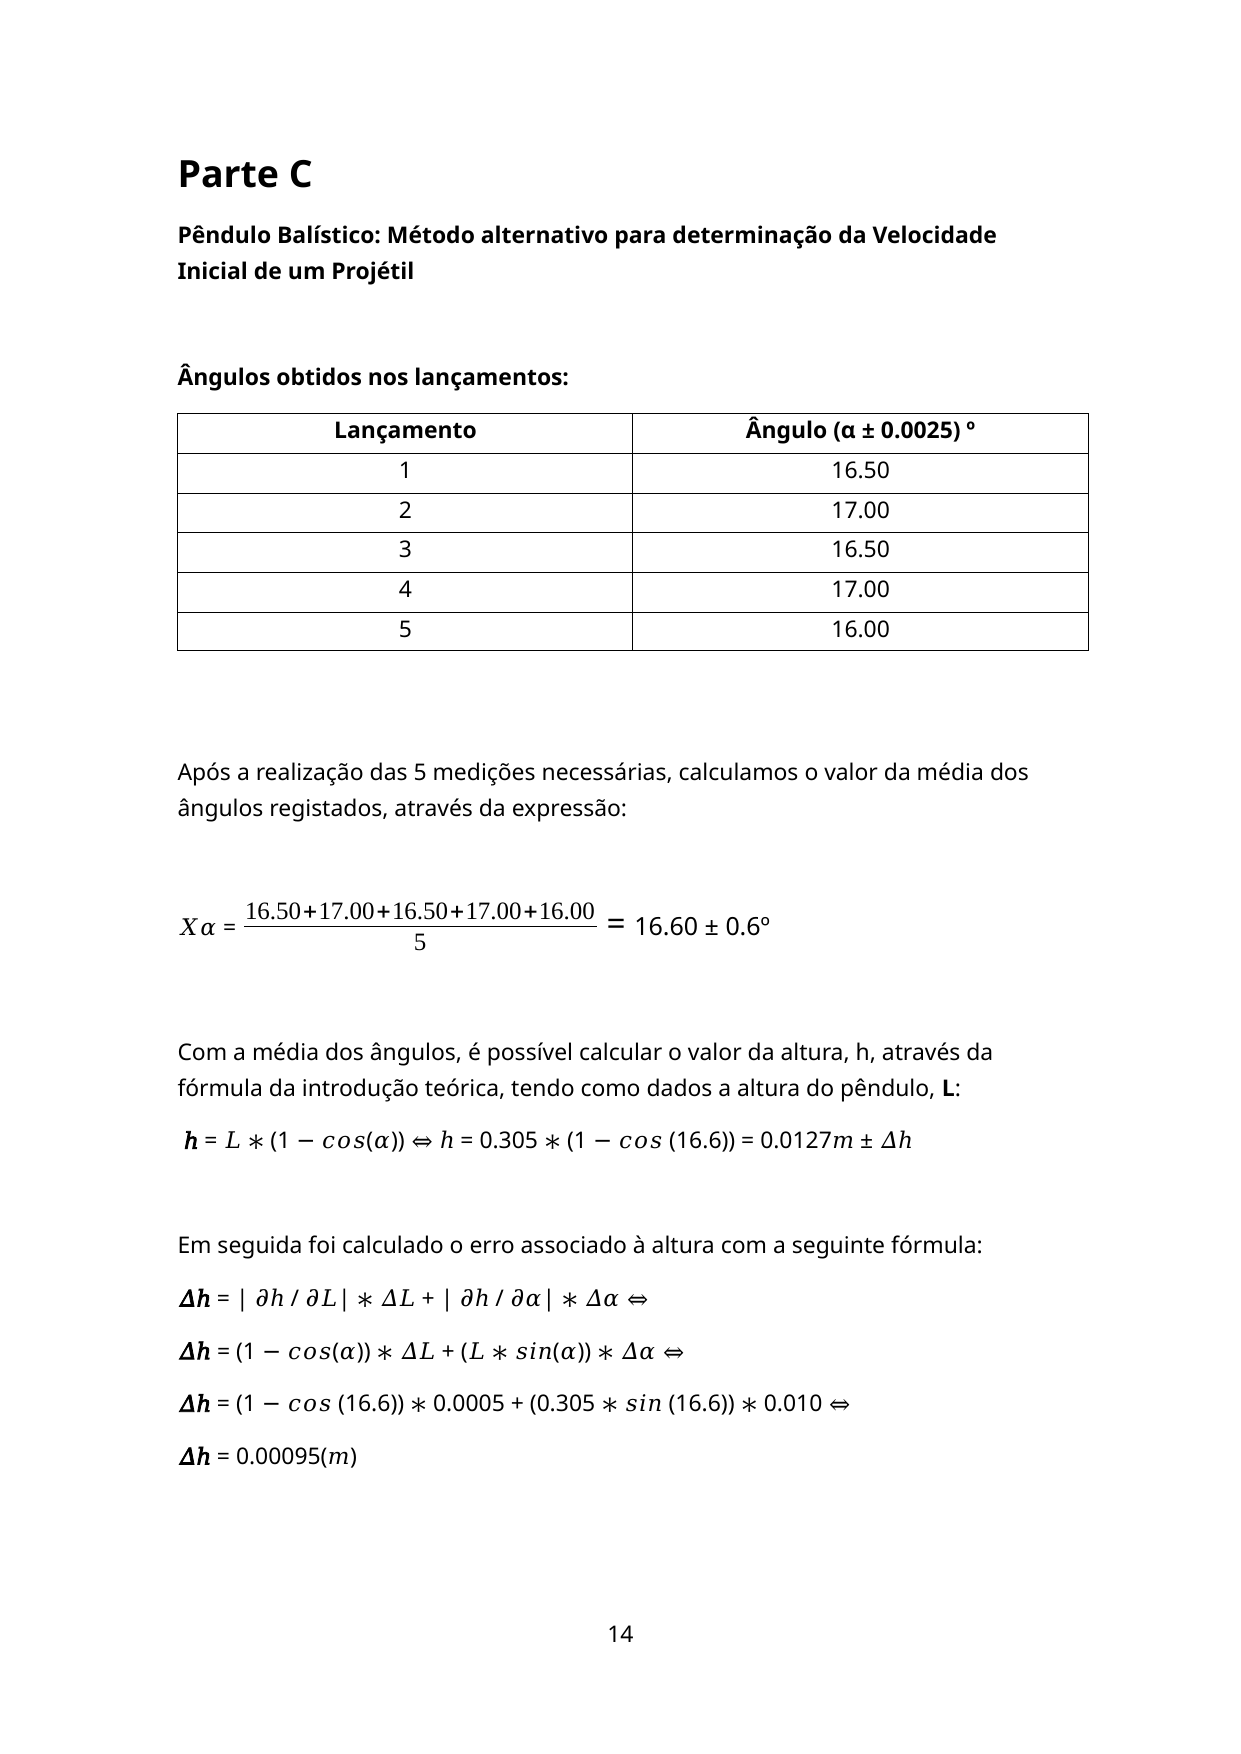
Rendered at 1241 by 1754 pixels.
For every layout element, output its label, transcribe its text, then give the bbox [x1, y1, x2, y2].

text Com a média dos ângulos, é possível calcular o valor da altura, h, através da fórmula da introdução teórica, tendo como dados a altura do pêndulo, L: [177, 1036, 1063, 1103]
text Pêndulo Balístico: Método alternativo para determinação da Velocidade Inicial de um Projétil [177, 219, 1063, 287]
text Ângulos obtidos nos lançamentos: [177, 361, 1063, 392]
table_cell 16.50 [633, 454, 1088, 493]
text Parte C [177, 148, 1063, 199]
table_cell 2 [178, 494, 632, 532]
table_cell 5 [178, 613, 632, 650]
text Após a realização das 5 medições necessárias, calculamos o valor da média dos ângulos registados, através da expressão: [177, 756, 1063, 823]
text 𝛥ℎ = 0.00095(𝑚) [177, 1440, 1063, 1471]
table_cell 17.00 [633, 494, 1088, 532]
table_cell 16.50 [633, 533, 1088, 572]
text ℎ = 𝐿 ∗ (1 − 𝑐𝑜𝑠(𝛼)) ⇔ ℎ = 0.305 ∗ (1 − 𝑐𝑜𝑠 (16.6)) = 0.0127𝑚 ± 𝛥ℎ [177, 1124, 1063, 1155]
text 𝛥ℎ = (1 − 𝑐𝑜𝑠 (16.6)) ∗ 0.0005 + (0.305 ∗ 𝑠𝑖𝑛 (16.6)) ∗ 0.010 ⇔ [177, 1387, 1063, 1418]
text 𝛥ℎ = | 𝜕ℎ / 𝜕𝐿| ∗ 𝛥𝐿 + | 𝜕ℎ / 𝜕𝛼| ∗ 𝛥𝛼 ⇔ [177, 1282, 1063, 1313]
table_cell 3 [178, 533, 632, 572]
table_cell 1 [178, 454, 632, 493]
text 𝑋𝛼 = = 16.60 ± 0.6º [177, 897, 1063, 956]
table_cell 16.00 [633, 613, 1088, 650]
table_cell 17.00 [633, 573, 1088, 612]
text 𝛥ℎ = (1 − 𝑐𝑜𝑠(𝛼)) ∗ 𝛥𝐿 + (𝐿 ∗ 𝑠𝑖𝑛(𝛼)) ∗ 𝛥𝛼 ⇔ [177, 1334, 1063, 1366]
text Em seguida foi calculado o erro associado à altura com a seguinte fórmula: [177, 1229, 1063, 1261]
table_header Lançamento [178, 414, 632, 453]
table_header Ângulo (α ± 0.0025) º [633, 414, 1088, 453]
table_cell 4 [178, 573, 632, 612]
